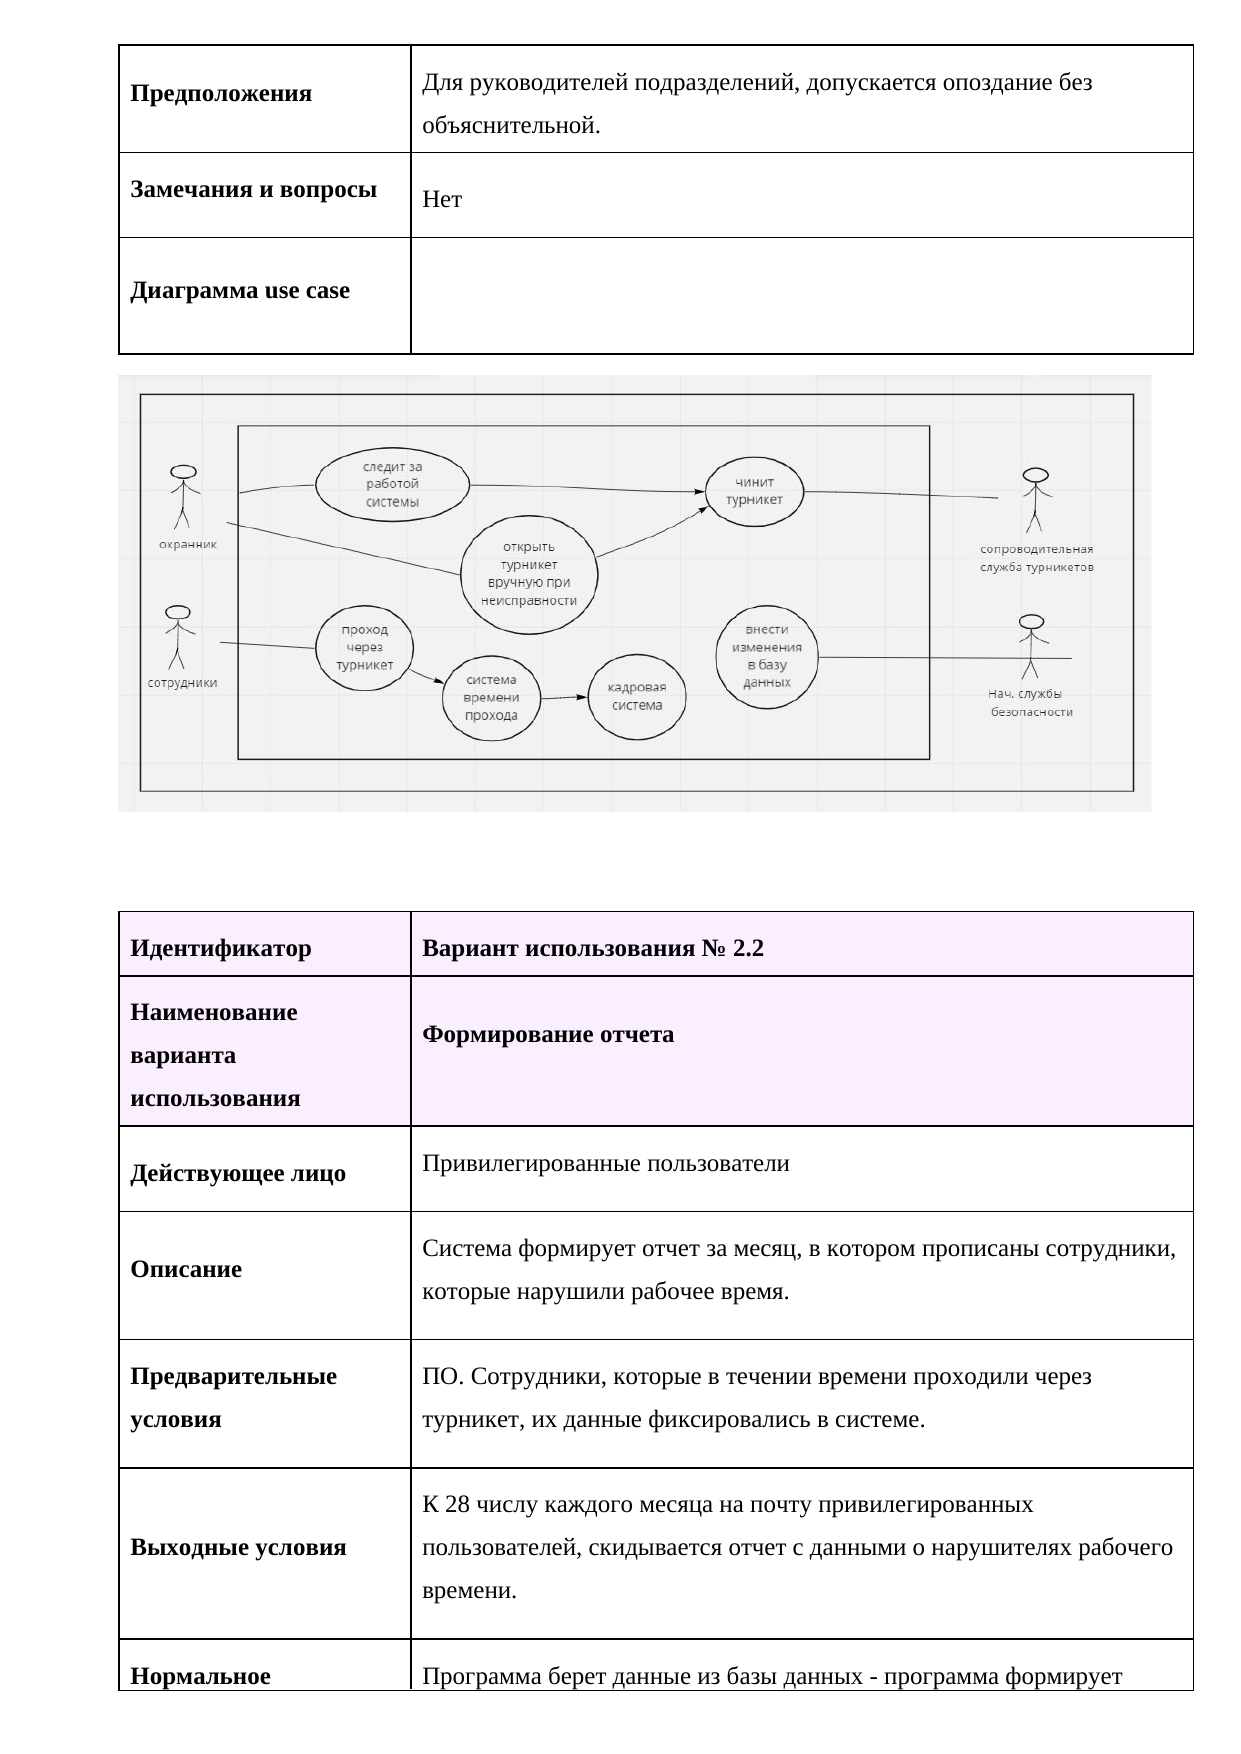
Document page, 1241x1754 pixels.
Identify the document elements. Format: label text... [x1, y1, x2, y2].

table_cell Предварительные условия [120, 1340, 410, 1467]
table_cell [412, 1640, 1193, 1689]
table_cell Диаграмма use case [120, 238, 410, 353]
table_cell Выходные условия [120, 1469, 410, 1638]
table_cell Привилегированные пользователи [412, 1127, 1193, 1211]
table_cell Предположения [120, 46, 410, 152]
table_cell Замечания и вопросы [120, 153, 410, 237]
table_cell Нет [412, 153, 1193, 237]
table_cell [120, 1640, 410, 1689]
table_header Идентификатор [120, 912, 410, 975]
table_cell Система формирует отчет за месяц, в котором прописаны сотрудники, которые нарушили рабочее время. [412, 1212, 1193, 1339]
table_cell Формирование отчета [412, 977, 1193, 1125]
table_cell Наименование варианта использования [120, 977, 410, 1125]
table_header Вариант использования № 2.2 [412, 912, 1193, 975]
table_cell Для руководителей подразделений, допускается опоздание без объяснительной. [412, 46, 1193, 152]
table_cell [412, 238, 1193, 353]
table_cell Действующее лицо [120, 1127, 410, 1211]
picture [118, 375, 1152, 812]
table_cell ПО. Сотрудники, которые в течении времени проходили через турникет, их данные фиксировались в системе. [412, 1340, 1193, 1467]
table_cell К 28 числу каждого месяца на почту привилегированных пользователей, скидывается отчет с данными о нарушителях рабочего времени. [412, 1469, 1193, 1638]
table_cell Описание [120, 1212, 410, 1339]
